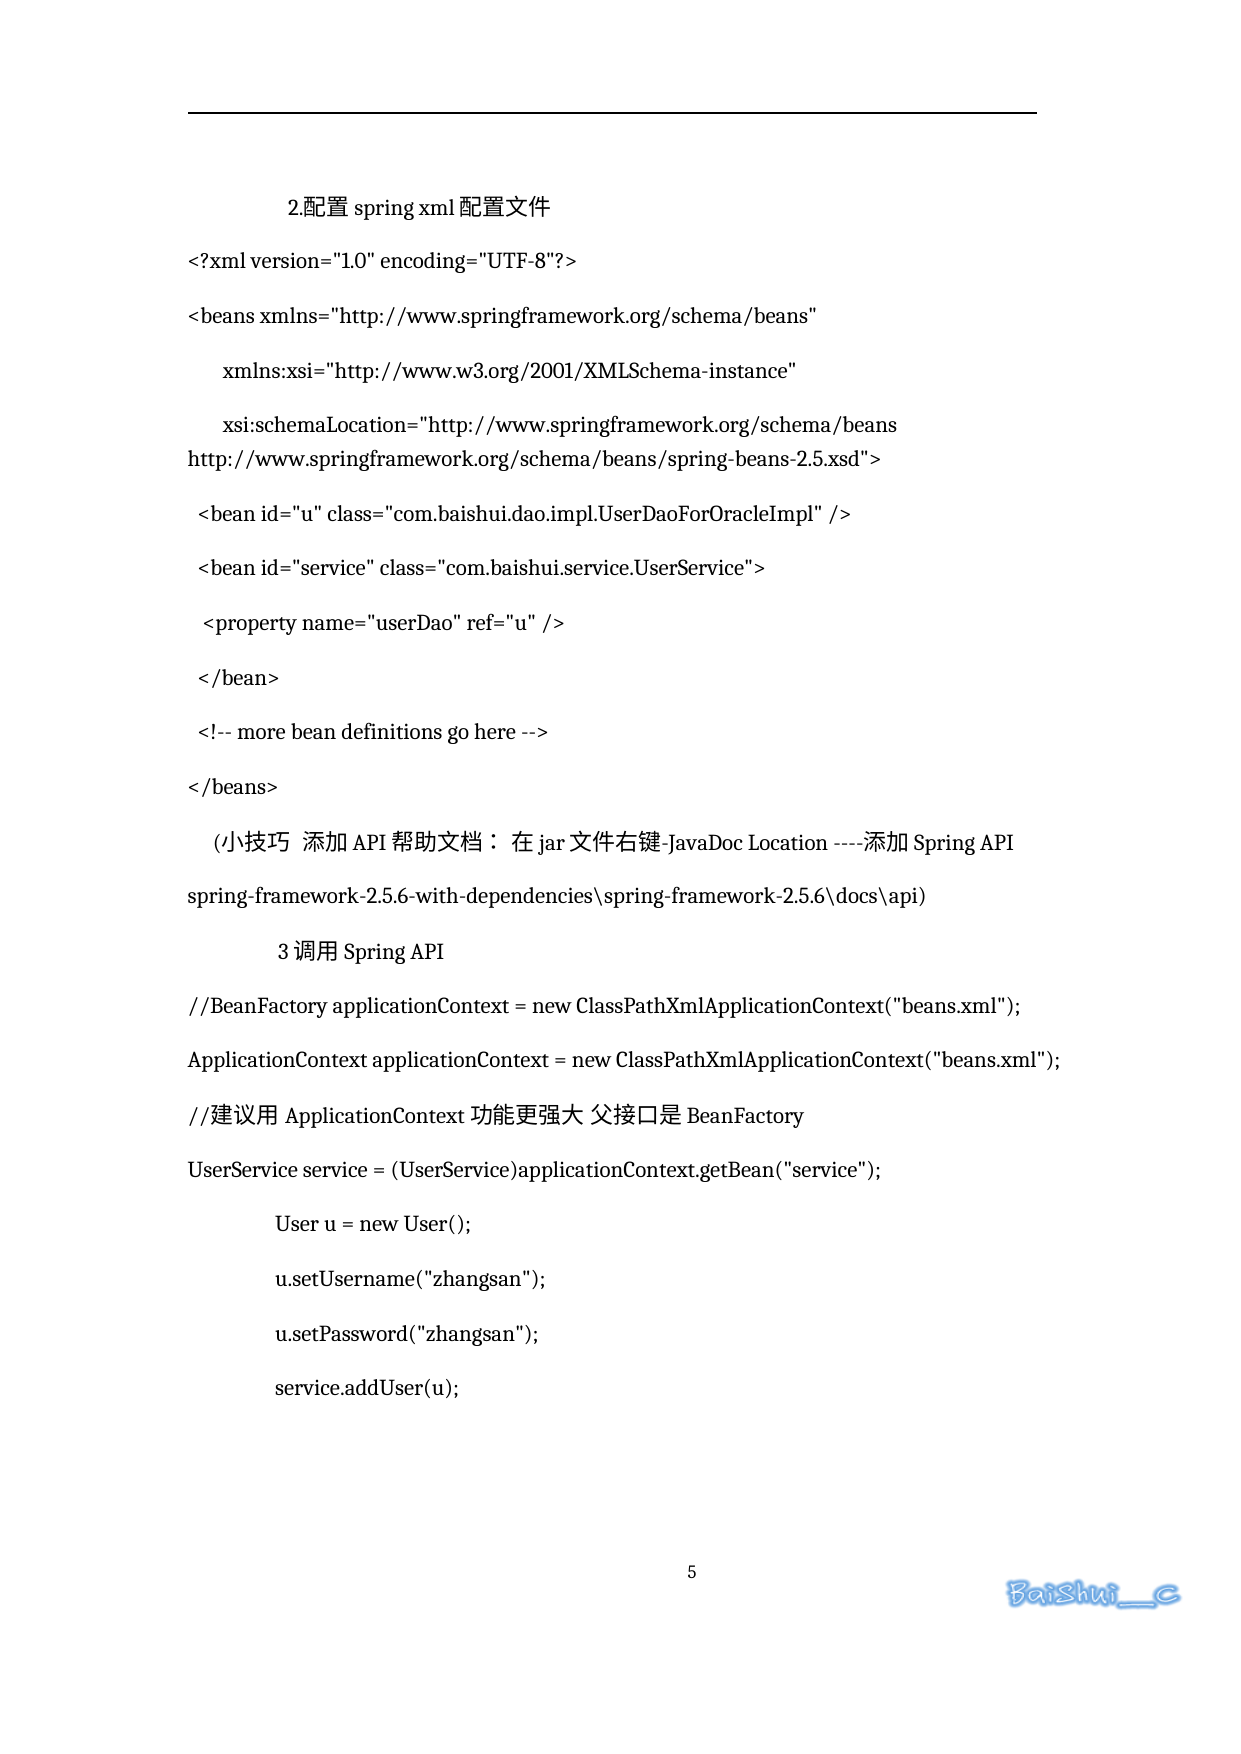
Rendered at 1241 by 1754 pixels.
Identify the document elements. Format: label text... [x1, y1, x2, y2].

text u.setUsername("zhangsan"); [187, 1263, 1103, 1295]
text </bean> [187, 661, 1103, 694]
text <bean id="service" class="com.baishui.service.UserService"> [187, 552, 1103, 585]
text //BeanFactory applicationContext = new ClassPathXmlApplicationContext("beans.xml"); [187, 989, 1103, 1022]
text <beans xmlns="http://www.springframework.org/schema/beans" [187, 300, 1103, 332]
text spring-framework--with-dependencies\spring-framework-2.5.6\docs\api) [187, 880, 1103, 912]
text </beans> [187, 771, 1103, 803]
text //建议用 ApplicationContext 功能更强大 父接口是BeanFactory [187, 1099, 1103, 1131]
text xsi:schemaLocation="http://www.springframework.org/schema/beans http://www.springframework.org/schema/beans/spring-beans-2.5.xsd"> [187, 409, 1103, 476]
text xmlns:xsi="http://www.w3.org/2001/XMLSchema-instance" [187, 354, 1103, 387]
text u.setPassword("zhangsan"); [187, 1317, 1103, 1350]
text 3 调用Spring API [187, 934, 1103, 967]
text <property name="userDao" ref="u" /> [187, 607, 1103, 639]
text UserService service = (UserService)applicationContext.getBean("service"); [187, 1153, 1103, 1186]
text <!-- more bean definitions go here --> [187, 716, 1103, 748]
text (小技巧 添加API帮助文档： 在jar文件右键-JavaDoc Location ----添加Spring API [187, 825, 1103, 858]
text ApplicationContext applicationContext = new ClassPathXmlApplicationContext("beans.xml"); [187, 1044, 1103, 1077]
text service.addUser(u); [187, 1372, 1103, 1404]
text <bean id="u" class="com.baishui.dao.impl.UserDaoForOracleImpl" /> [187, 498, 1103, 530]
text User u = new User(); [187, 1208, 1103, 1241]
text <?xml version="1.0" encoding="UTF-8"?> [187, 245, 1103, 278]
picture [986, 1561, 1197, 1629]
text 2.配置spring xml配置文件 [187, 190, 1103, 223]
